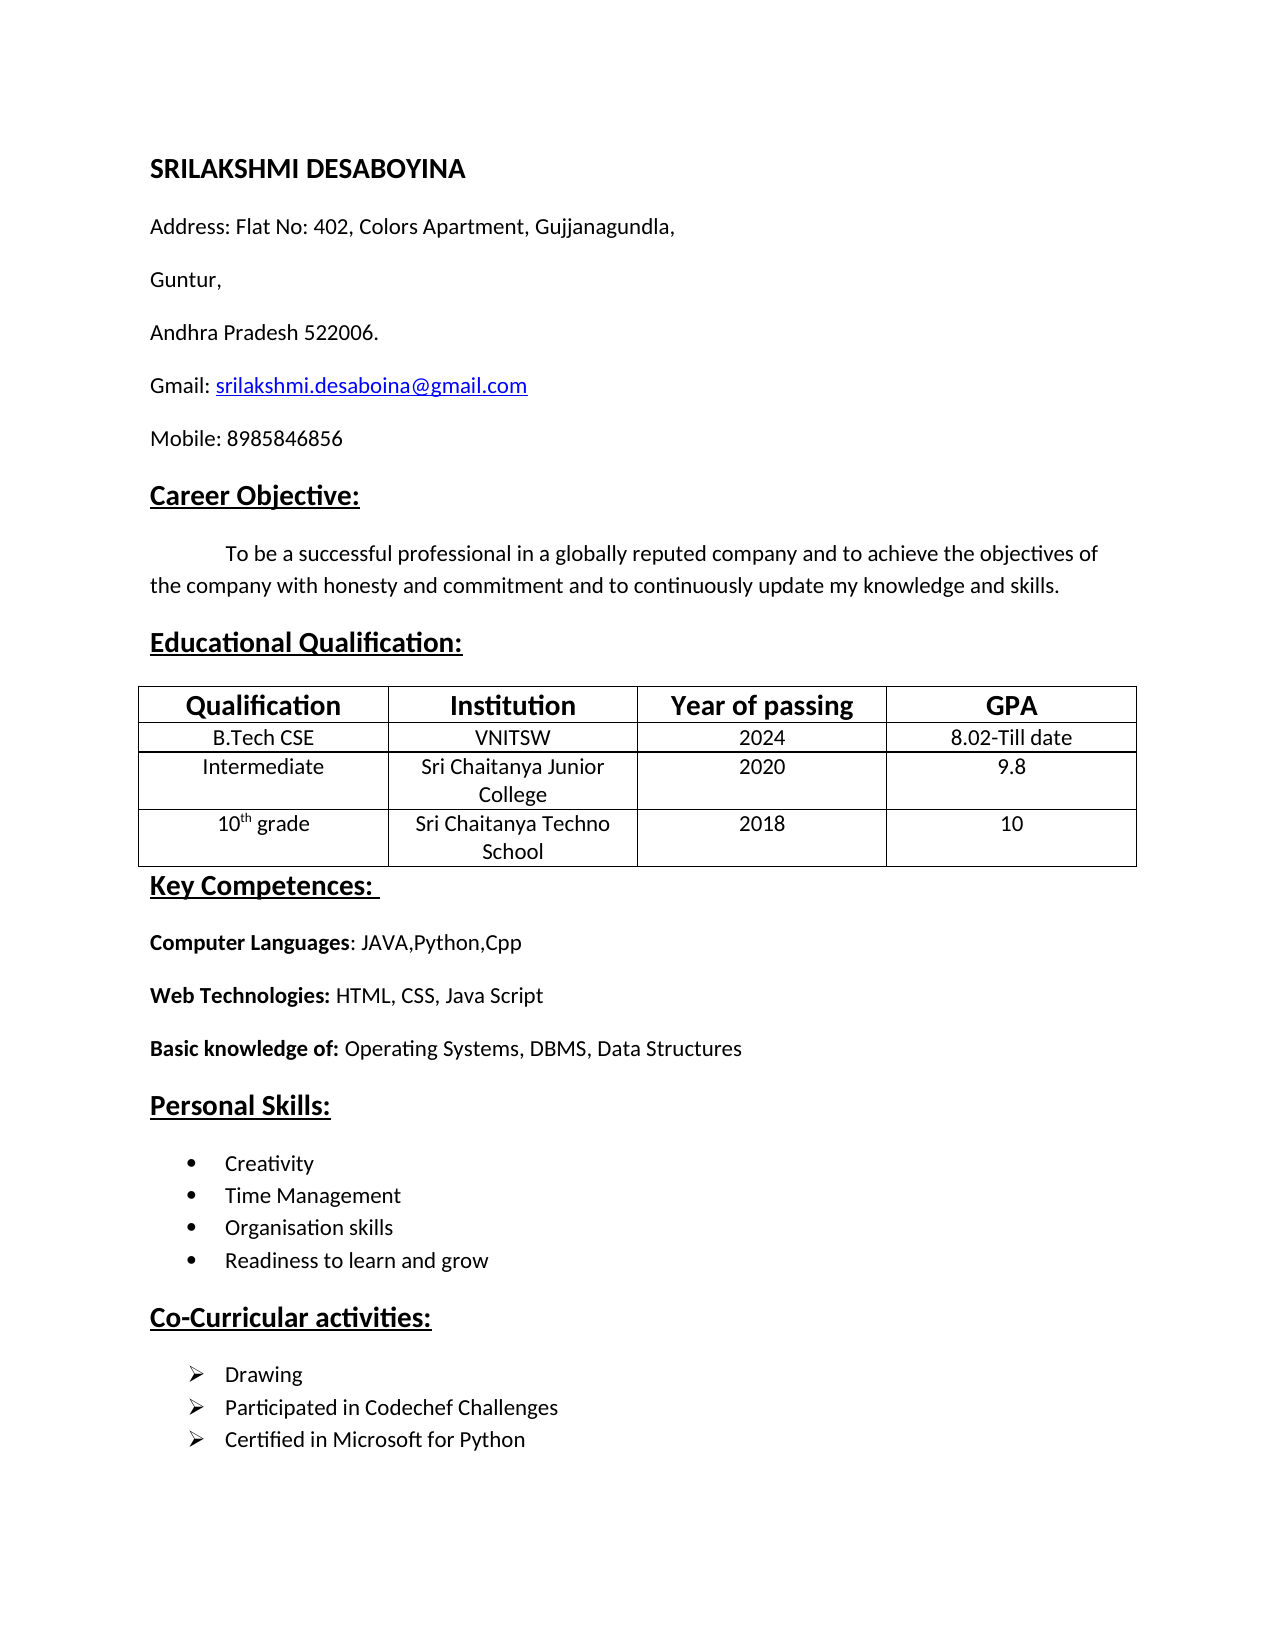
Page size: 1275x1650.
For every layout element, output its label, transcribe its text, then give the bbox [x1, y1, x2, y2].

text To be a successful professional in a globally reputed company and to achieve the objectives of the company with honesty and commitment and to continuously update my knowledge and skills. [150, 539, 1125, 599]
table_cell Sri Chaitanya Junior College [389, 753, 637, 808]
text Gmail: srilakshmi.desaboina@gmail.com [150, 371, 1125, 399]
table_cell Sri Chaitanya Techno School [389, 810, 637, 866]
text Key Competences: [150, 867, 1125, 902]
table_cell 2020 [638, 753, 886, 808]
list Readiness to learn and grow [187, 1246, 1125, 1274]
table_cell 2018 [638, 810, 886, 866]
table_cell 10 [887, 810, 1136, 866]
list Creativity [187, 1149, 1125, 1177]
table_cell 8.02-Till date [887, 723, 1136, 751]
text Guntur, [150, 265, 1125, 293]
text Basic knowledge of: Operating Systems, DBMS, Data Structures [150, 1034, 1125, 1062]
table_header Year of passing [638, 687, 886, 722]
table_cell 9.8 [887, 753, 1136, 808]
list Time Management [187, 1181, 1125, 1209]
text Co-Curricular activities: [150, 1299, 1125, 1334]
text Educational Qualification: [150, 624, 1125, 659]
text Andhra Pradesh 522006. [150, 318, 1125, 346]
text Personal Skills: [150, 1087, 1125, 1123]
list Organisation skills [187, 1213, 1125, 1242]
table_cell Intermediate [139, 753, 388, 808]
list Participated in Codechef Challenges [187, 1393, 1125, 1421]
table_cell B.Tech CSE [139, 723, 388, 751]
text SRILAKSHMI DESABOYINA [150, 150, 1125, 186]
text Web Technologies: HTML, CSS, Java Script [150, 981, 1125, 1009]
text Computer Languages: JAVA,Python,Cpp [150, 928, 1125, 956]
text Mobile: 8985846856 [150, 424, 1125, 452]
table_header Institution [389, 687, 637, 722]
table_cell 2024 [638, 723, 886, 751]
table_header GPA [887, 687, 1136, 722]
table_cell 10th grade [139, 810, 388, 866]
list Drawing [187, 1361, 1125, 1388]
table_cell VNITSW [389, 723, 637, 751]
table_header Qualification [139, 687, 388, 722]
text Address: Flat No: 402, Colors Apartment, Gujjanagundla, [150, 212, 1125, 240]
list Certified in Microsoft for Python [187, 1425, 1125, 1453]
text Career Objective: [150, 477, 1125, 512]
